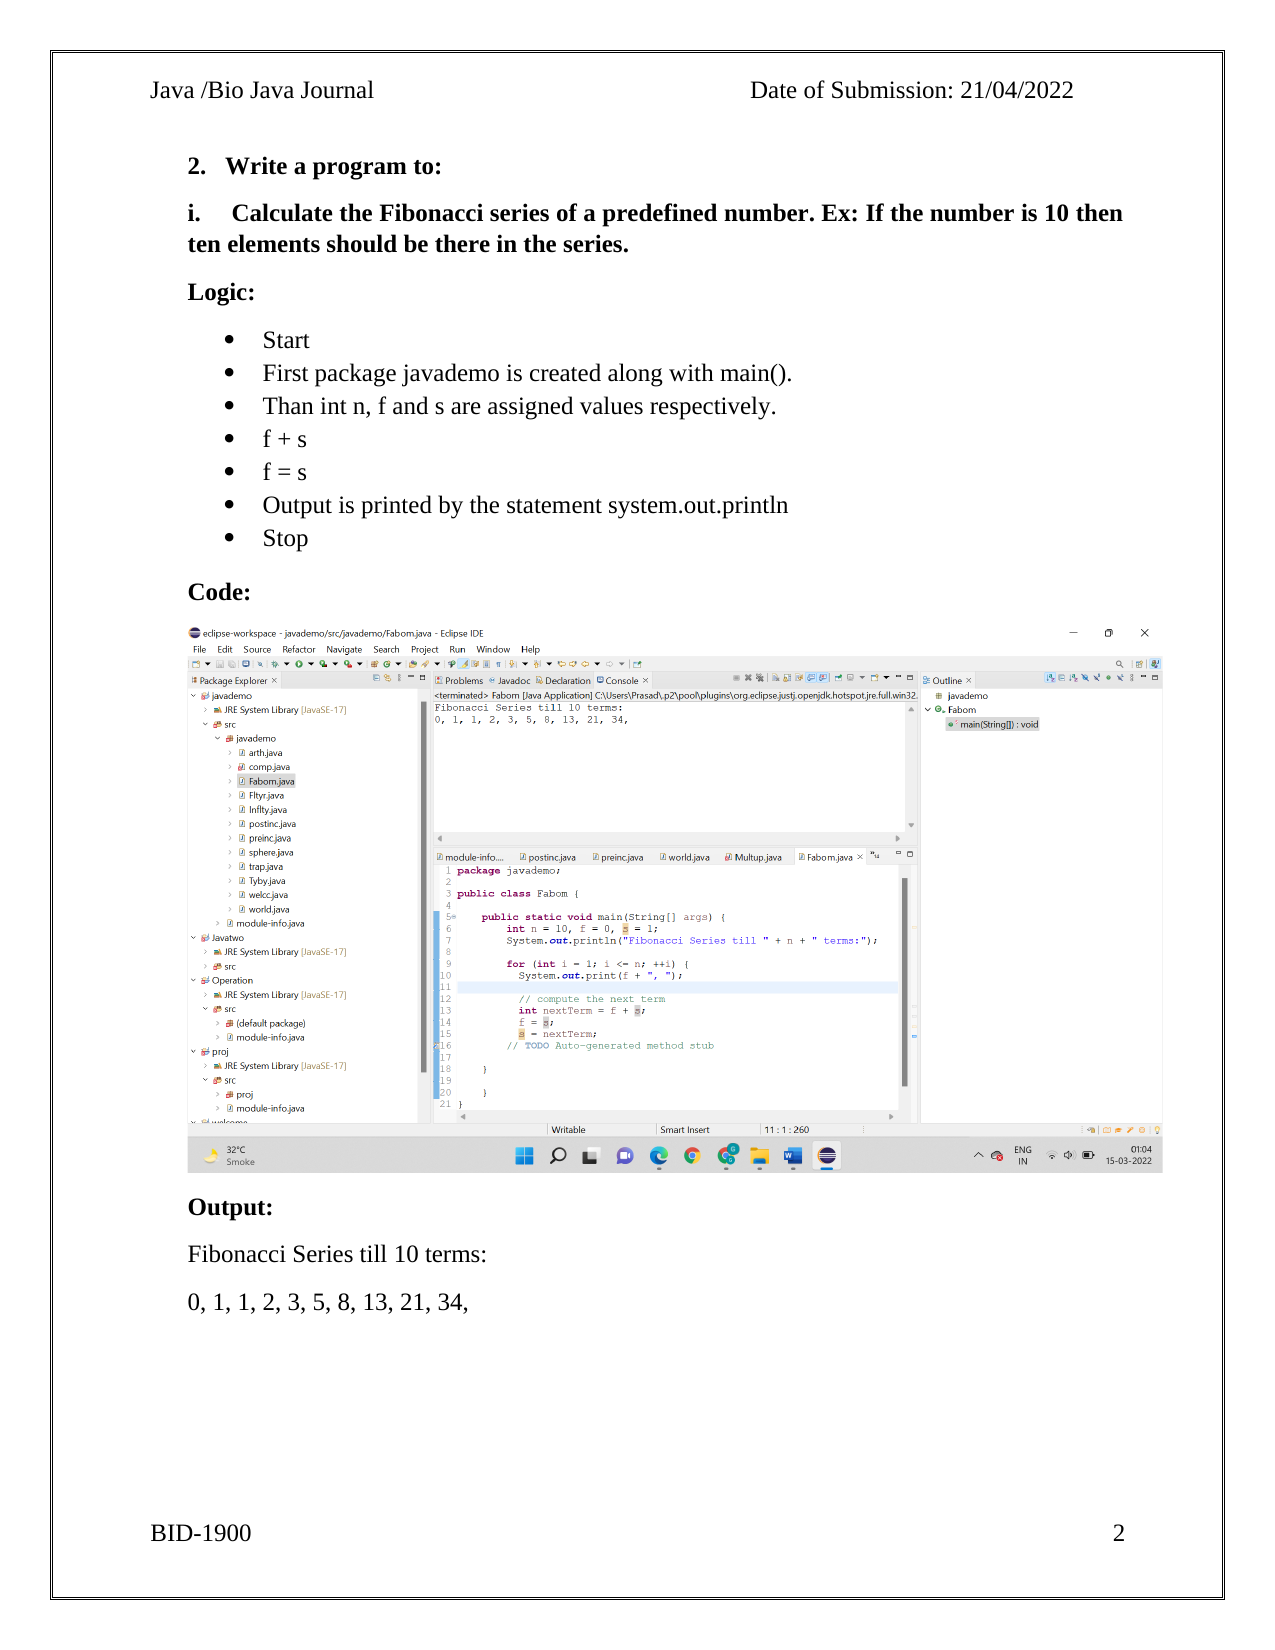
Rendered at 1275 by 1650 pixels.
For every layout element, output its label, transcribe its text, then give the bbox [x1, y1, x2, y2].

text 2. Write a program to: [187, 151, 1125, 179]
text Code: [187, 577, 1125, 606]
list Stop [225, 523, 1125, 552]
list f + s [225, 424, 1125, 453]
text Logic: [187, 277, 1125, 306]
list Start [225, 325, 1125, 354]
text Fibonacci Series till 10 terms: [187, 1239, 1125, 1268]
list First package javademo is created along with main(). [225, 358, 1125, 387]
list Than int n, f and s are assigned values respectively. [225, 391, 1125, 420]
text 0, 1, 1, 2, 3, 5, 8, 13, 21, 34, [187, 1287, 1125, 1316]
list Output is printed by the statement system.out.println [225, 490, 1125, 519]
text i. Calculate the Fibonacci series of a predefined number. Ex: If the number is 10 then ten elements should be there in the series. [187, 198, 1125, 258]
picture [187, 624, 1163, 1173]
list f = s [225, 457, 1125, 486]
text Output: [187, 1192, 1125, 1221]
